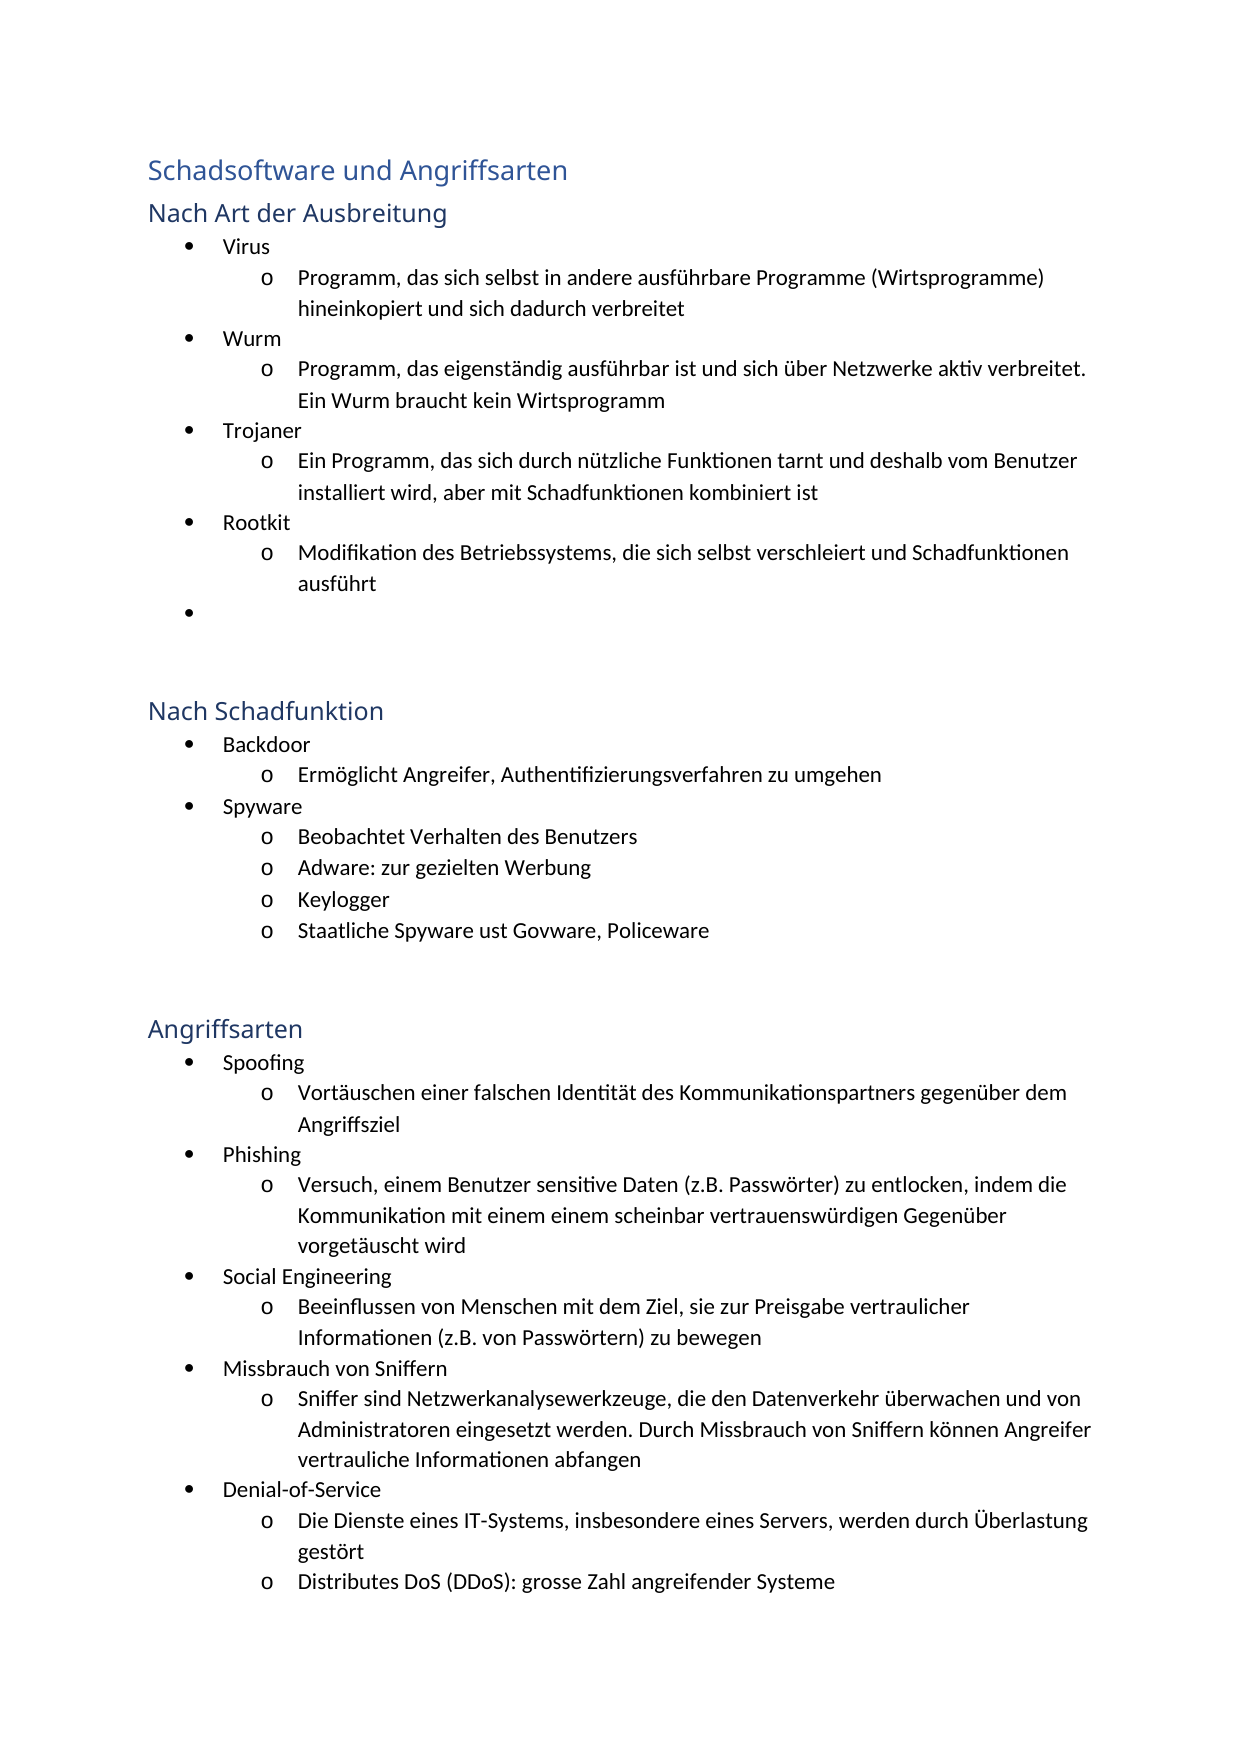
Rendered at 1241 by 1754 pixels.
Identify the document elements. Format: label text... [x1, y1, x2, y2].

list Sniffer sind Netzwerkanalysewerkzeuge, die den Datenverkehr überwachen und von Administratoren eingesetzt werden. Durch Missbrauch von Sniffern können Angreifer vertrauliche Informationen abfangen [260, 1384, 1093, 1473]
subtitle Schadsoftware und Angriffsarten [148, 152, 1093, 189]
list Trojaner [185, 416, 1093, 444]
list Backdoor [185, 730, 1093, 758]
list Keylogger [260, 885, 1093, 914]
list Rootkit [185, 508, 1093, 536]
list Programm, das sich selbst in andere ausführbare Programme (Wirtsprogramme) hineinkopiert und sich dadurch verbreitet [260, 263, 1093, 322]
list Programm, das eigenständig ausführbar ist und sich über Netzwerke aktiv verbreitet. Ein Wurm braucht kein Wirtsprogramm [260, 354, 1093, 414]
list Vortäuschen einer falschen Identität des Kommunikationspartners gegenüber dem Angriffsziel [260, 1078, 1093, 1138]
list Versuch, einem Benutzer sensitive Daten (z.B. Passwörter) zu entlocken, indem die Kommunikation mit einem einem scheinbar vertrauenswürdigen Gegenüber vorgetäuscht wird [260, 1170, 1093, 1260]
list Ein Programm, das sich durch nützliche Funktionen tarnt und deshalb vom Benutzer installiert wird, aber mit Schadfunktionen kombiniert ist [260, 446, 1093, 506]
list Virus [185, 232, 1093, 261]
list Spyware [185, 792, 1093, 820]
list Distributes DoS (DDoS): grosse Zahl angreifender Systeme [260, 1567, 1093, 1597]
list Staatliche Spyware ust Govware, Policeware [260, 916, 1093, 946]
list Ermöglicht Angreifer, Authentifizierungsverfahren zu umgehen [260, 760, 1093, 789]
list Beobachtet Verhalten des Benutzers [260, 822, 1093, 851]
list Social Engineering [185, 1262, 1093, 1290]
list Phishing [185, 1140, 1093, 1168]
list Wurm [185, 324, 1093, 352]
list Missbrauch von Sniffern [185, 1354, 1093, 1382]
list Beeinflussen von Menschen mit dem Ziel, sie zur Preisgabe vertraulicher Informationen (z.B. von Passwörtern) zu bewegen [260, 1292, 1093, 1351]
list Modifikation des Betriebssystems, die sich selbst verschleiert und Schadfunktionen ausführt [260, 538, 1093, 597]
list Denial-of-Service [185, 1476, 1093, 1504]
list Die Dienste eines IT-Systems, insbesondere eines Servers, werden durch Überlastung gestört [260, 1506, 1093, 1565]
subtitle Nach Art der Ausbreitung [148, 196, 1093, 230]
subtitle Angriffsarten [148, 1011, 1093, 1045]
list Adware: zur gezielten Werbung [260, 853, 1093, 883]
subtitle Nach Schadfunktion [148, 693, 1093, 727]
list Spoofing [185, 1048, 1093, 1076]
